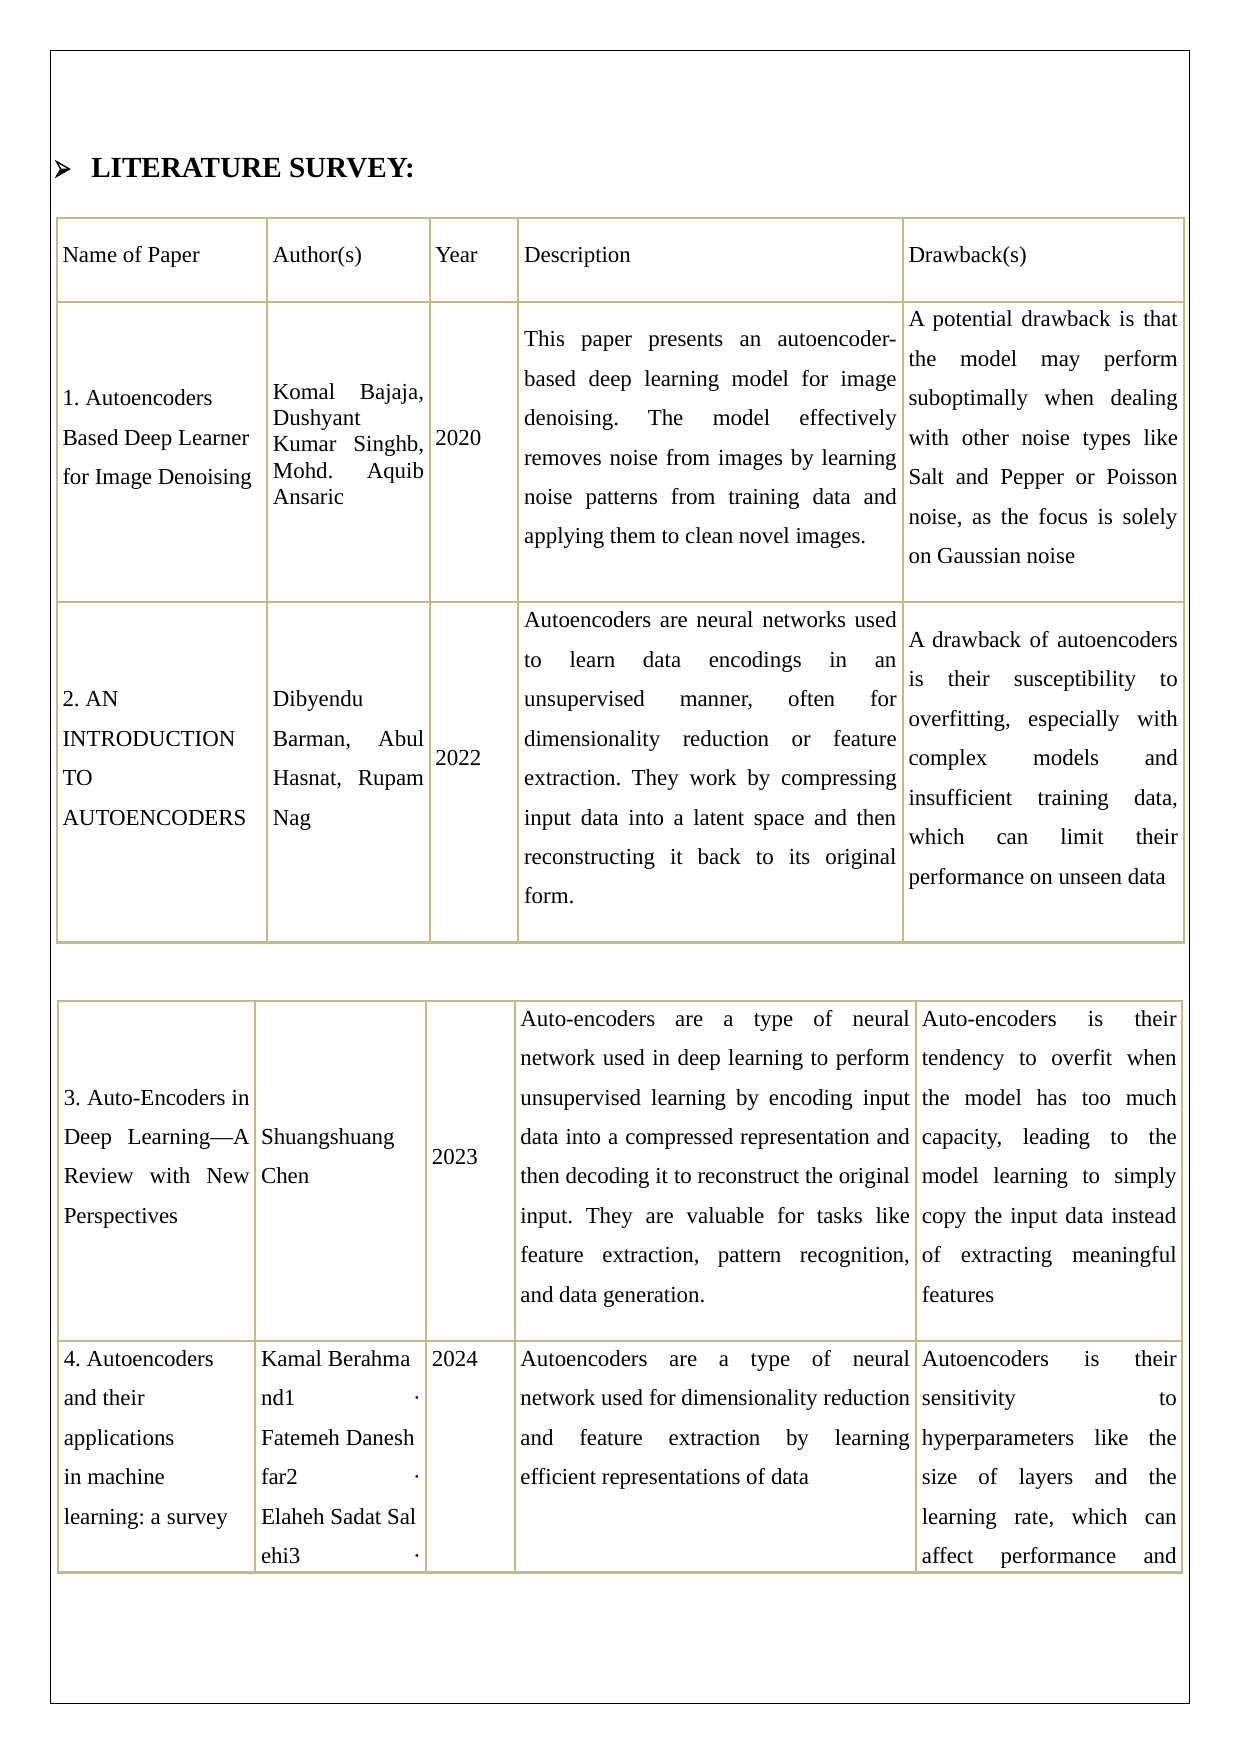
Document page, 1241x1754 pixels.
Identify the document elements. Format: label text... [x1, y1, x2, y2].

table_cell Komal Bajaja, Dushyant Kumar Singhb, Mohd. Aquib Ansaric [268, 303, 429, 601]
list LITERATURE SURVEY: [53, 150, 1090, 183]
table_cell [256, 1342, 425, 1571]
table_header Auto-encoders is their tendency to overfit when the model has too much capacity, leading to the model learning to simply copy the input data instead of extracting meaningful features [917, 1002, 1181, 1340]
table_cell Autoencoders are neural networks used to learn data encodings in an unsupervised manner, often for dimensionality reduction or feature extraction. They work by compressing input data into a latent space and then reconstructing it back to its original form. [519, 603, 902, 941]
table_header Description [519, 219, 902, 301]
table_header Author(s) [268, 219, 429, 301]
table_header Shuangshuang Chen [256, 1002, 425, 1340]
table_cell 1. Autoencoders Based Deep Learner for Image Denoising [58, 303, 266, 601]
table_cell This paper presents an autoencoder-based deep learning model for image denoising. The model effectively removes noise from images by learning noise patterns from training data and applying them to clean novel images. [519, 303, 902, 601]
table_cell Dibyendu Barman, Abul Hasnat, Rupam Nag [268, 603, 429, 941]
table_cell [917, 1342, 1181, 1571]
table_header Auto-encoders are a type of neural network used in deep learning to perform unsupervised learning by encoding input data into a compressed representation and then decoding it to reconstruct the original input. They are valuable for tasks like feature extraction, pattern recognition, and data generation. [516, 1002, 915, 1340]
table_header 2023 [427, 1002, 514, 1340]
table_cell 2. AN INTRODUCTION TO AUTOENCODERS [58, 603, 266, 941]
table_cell 2024 [427, 1342, 514, 1571]
table_cell A drawback of autoencoders is their susceptibility to overfitting, especially with complex models and insufficient training data, which can limit their performance on unseen data [904, 603, 1183, 941]
table_header Year [431, 219, 517, 301]
table_cell 2020 [431, 303, 517, 601]
table_cell A potential drawback is that the model may perform suboptimally when dealing with other noise types like Salt and Pepper or Poisson noise, as the focus is solely on Gaussian noise​ [904, 303, 1183, 601]
table_header Drawback(s) [904, 219, 1183, 301]
table_header 3. Auto-Encoders in Deep Learning—A Review with New Perspectives [59, 1002, 254, 1340]
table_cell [516, 1342, 915, 1571]
table_header Name of Paper [58, 219, 266, 301]
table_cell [59, 1342, 254, 1571]
table_cell 2022 [431, 603, 517, 941]
